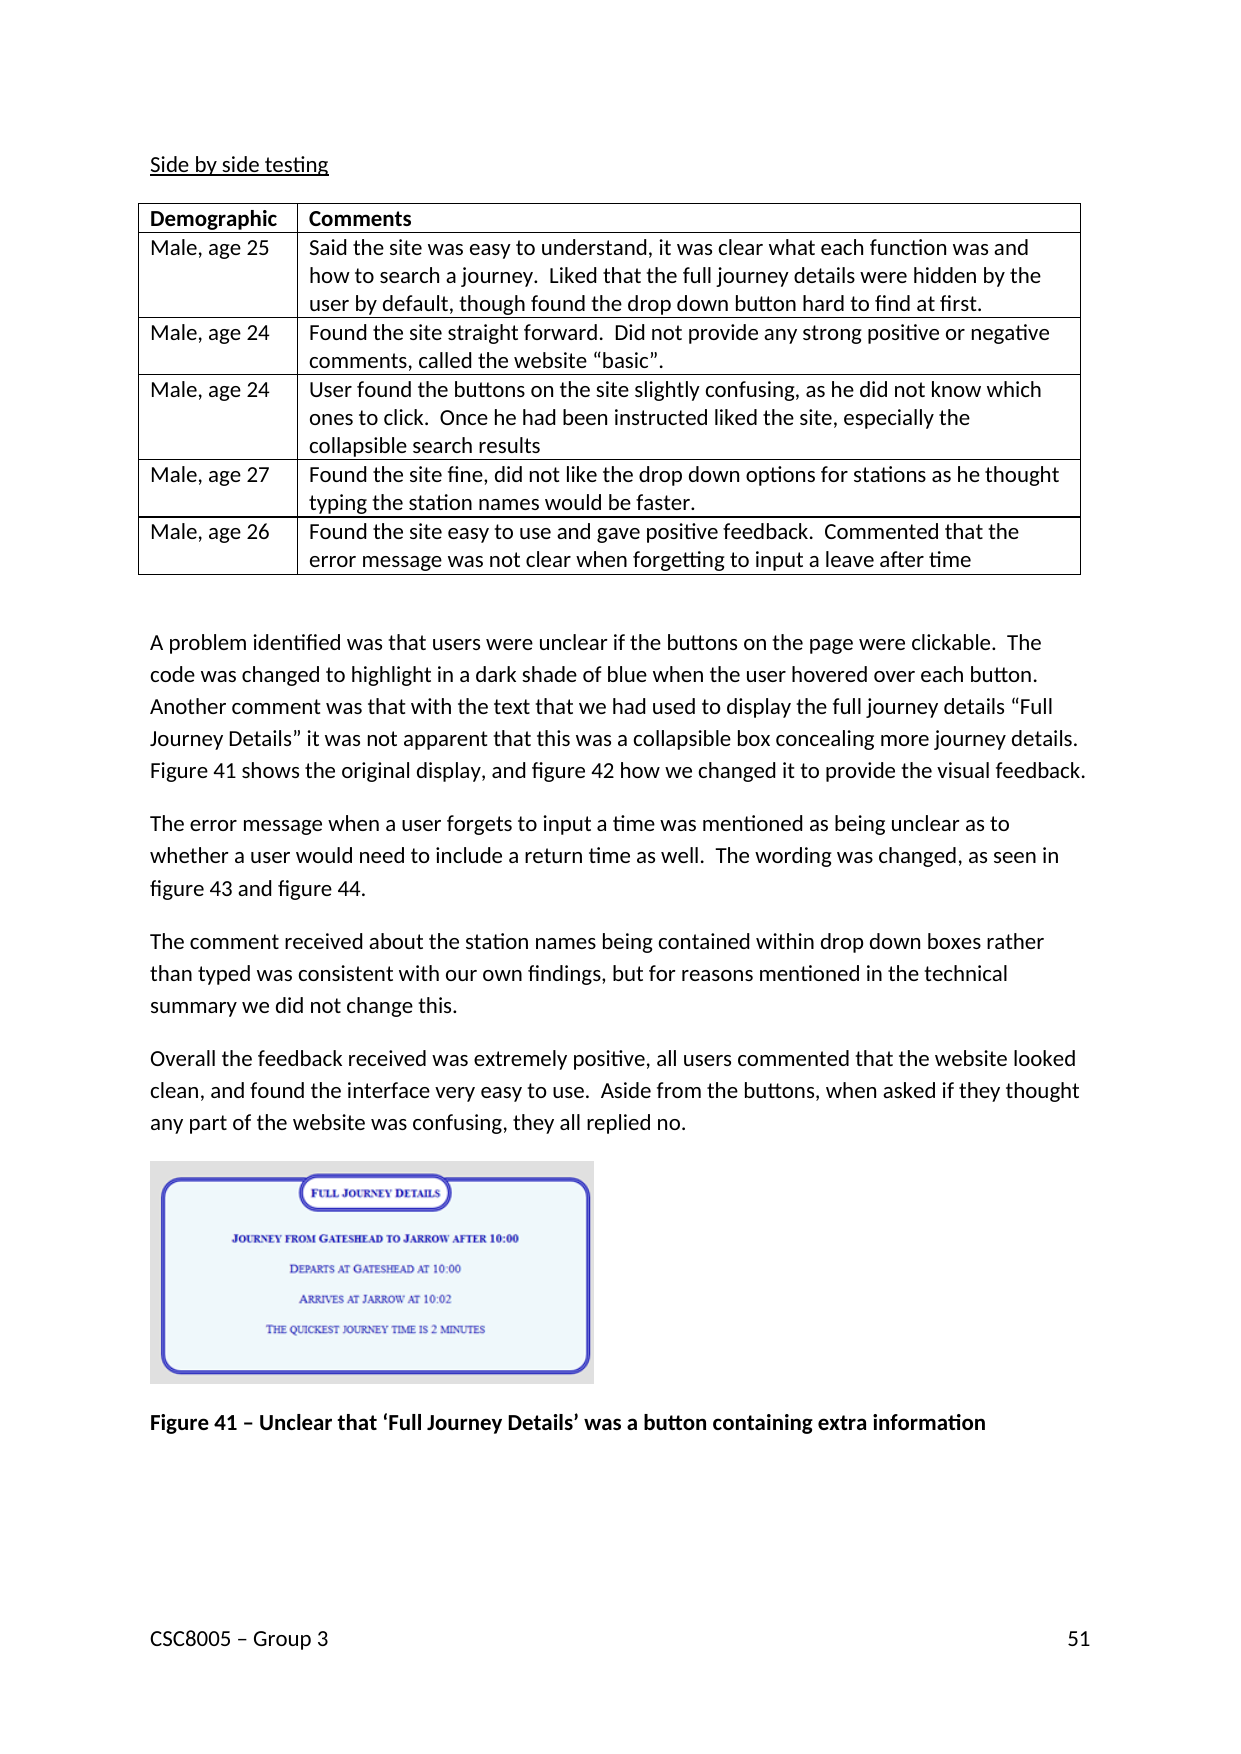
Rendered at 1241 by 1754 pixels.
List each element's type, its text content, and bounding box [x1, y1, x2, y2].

text Side by side testing [150, 150, 1090, 178]
table_cell Found the site easy to use and gave positive feedback. Commented that the error message was not clear when forgetting to input a leave after time [298, 518, 1080, 573]
table_cell User found the buttons on the site slightly confusing, as he did not know which ones to click. Once he had been instructed liked the site, especially the collapsible search results [298, 375, 1080, 459]
table_cell Male, age 26 [139, 518, 297, 573]
table_cell Male, age 27 [139, 460, 297, 516]
picture [150, 1161, 594, 1384]
table_cell Male, age 24 [139, 318, 297, 374]
text A problem identified was that users were unclear if the buttons on the page were clickable. The code was changed to highlight in a dark shade of blue when the user hovered over each button. Another comment was that with the text that we had used to display the full journey details “Full Journey Details” it was not apparent that this was a collapsible box concealing more journey details. Figure 41 shows the original display, and figure 42 how we changed it to provide the visual feedback. [150, 628, 1090, 784]
table_cell Male, age 25 [139, 233, 297, 317]
text The error message when a user forgets to input a time was mentioned as being unclear as to whether a user would need to include a return time as well. The wording was changed, as seen in figure 43 and figure 44. [150, 809, 1090, 902]
table_cell Said the site was easy to understand, it was clear what each function was and how to search a journey. Liked that the full journey details were hidden by the user by default, though found the drop down button hard to find at first. [298, 233, 1080, 317]
text Overall the feedback received was extremely positive, all users commented that the website looked clean, and found the interface very easy to use. Aside from the buttons, when asked if they thought any part of the website was confusing, they all replied no. [150, 1044, 1090, 1137]
table_header Comments [298, 204, 1080, 232]
text Figure 41 – Unclear that ‘Full Journey Details’ was a button containing extra information [150, 1408, 1090, 1436]
table_cell Male, age 24 [139, 375, 297, 459]
table_header Demographic [139, 204, 297, 232]
text The comment received about the station names being contained within drop down boxes rather than typed was consistent with our own findings, but for reasons mentioned in the technical summary we did not change this. [150, 927, 1090, 1019]
table_cell Found the site fine, did not like the drop down options for stations as he thought typing the station names would be faster. [298, 460, 1080, 516]
table_cell Found the site straight forward. Did not provide any strong positive or negative comments, called the website “basic”. [298, 318, 1080, 374]
